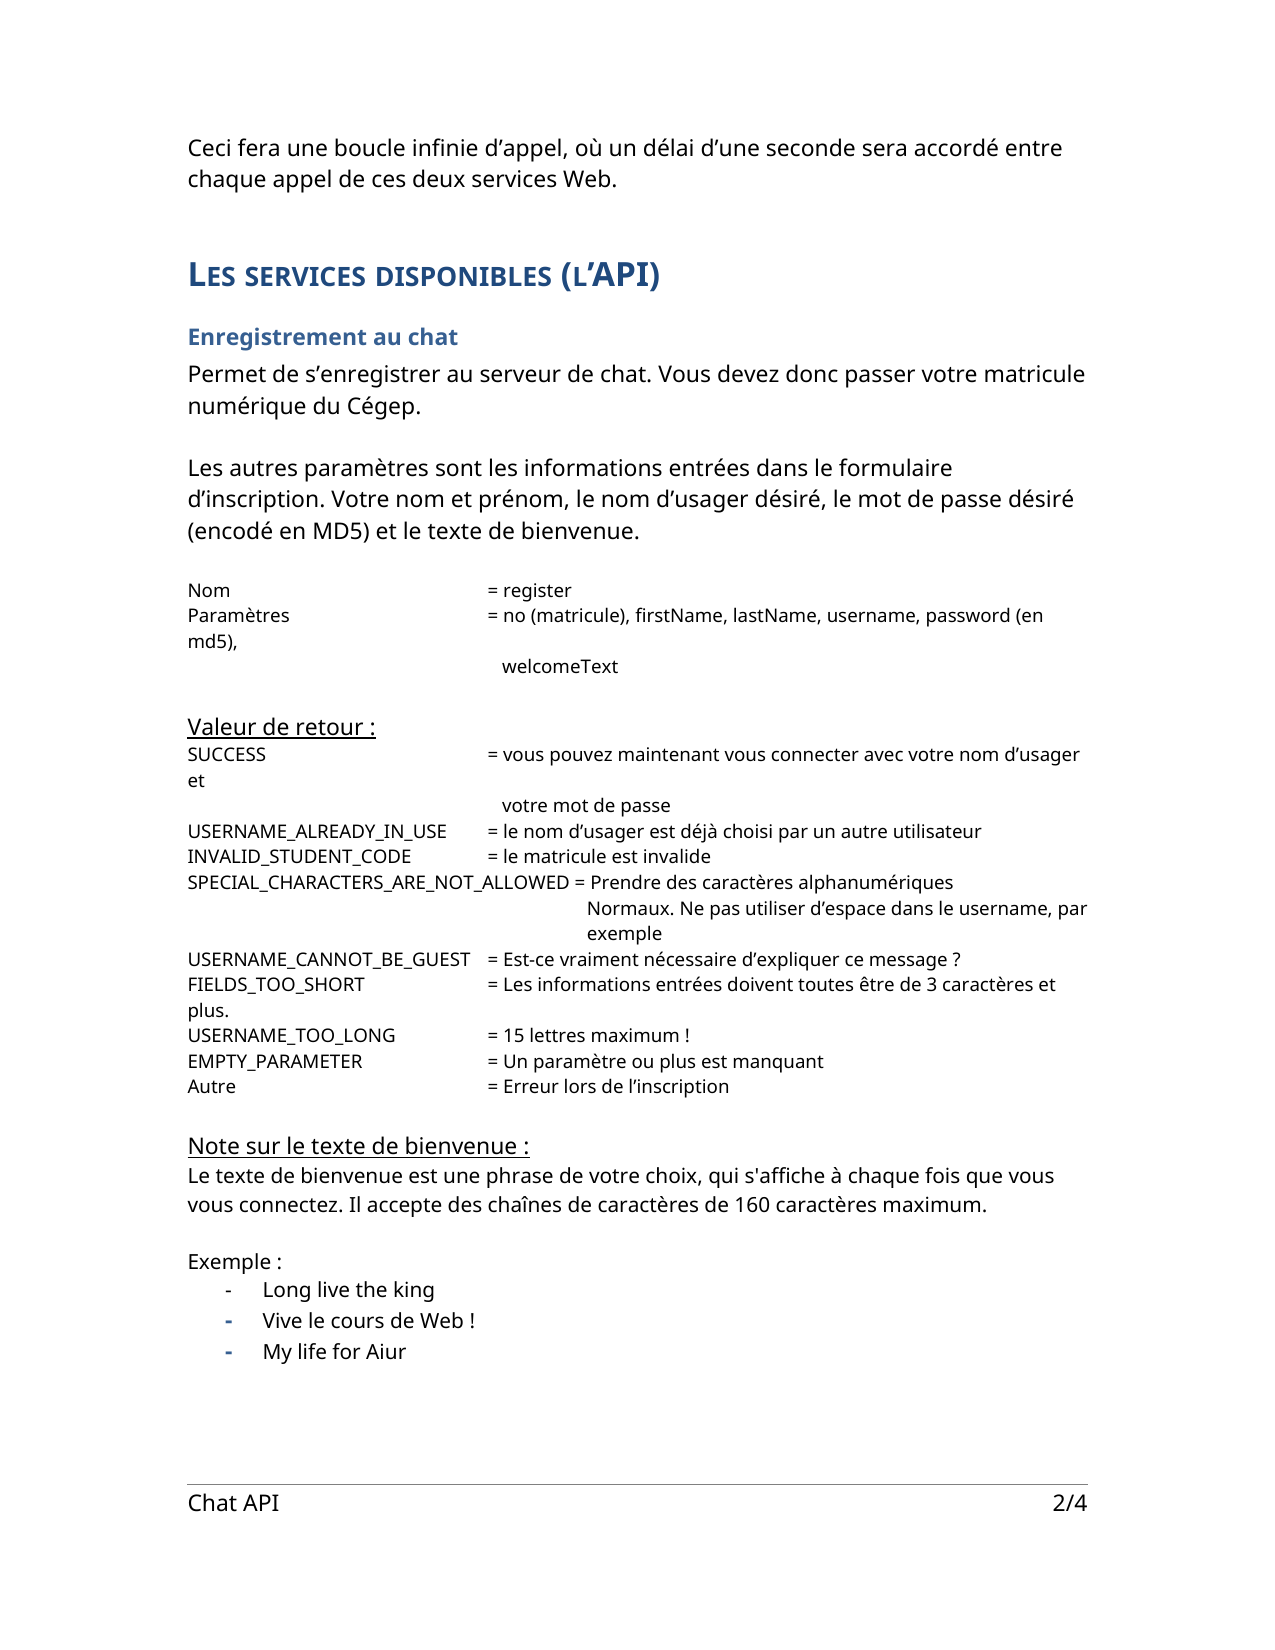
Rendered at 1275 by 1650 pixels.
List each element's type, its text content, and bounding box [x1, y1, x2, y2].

text SUCCESS = vous pouvez maintenant vous connecter avec votre nom d’usager et [187, 742, 1088, 793]
list My life for Aiur [225, 1335, 1088, 1366]
text FIELDS_TOO_SHORT = Les informations entrées doivent toutes être de 3 caractères et plus. [187, 971, 1088, 1022]
text welcomeText [487, 654, 1088, 679]
text Les autres paramètres sont les informations entrées dans le formulaire d’inscription. Votre nom et prénom, le nom d’usager désiré, le mot de passe désiré (encodé en MD5) et le texte de bienvenue. [187, 452, 1088, 546]
list Vive le cours de Web ! [225, 1304, 1088, 1335]
text USERNAME_CANNOT_BE_GUEST = Est-ce vraiment nécessaire d’expliquer ce message ? [187, 946, 1088, 971]
text Note sur le texte de bienvenue : [187, 1130, 1088, 1161]
text USERNAME_TOO_LONG = 15 lettres maximum ! [187, 1022, 1088, 1048]
text Nom = register [187, 577, 1088, 603]
text exemple [562, 920, 1088, 946]
text USERNAME_ALREADY_IN_USE = le nom d’usager est déjà choisi par un autre utilisateur [187, 818, 1088, 844]
subtitle Les services disponibles (l’API) [187, 250, 1088, 296]
text SPECIAL_CHARACTERS_ARE_NOT_ALLOWED = Prendre des caractères alphanumériques [187, 869, 1088, 895]
text Le texte de bienvenue est une phrase de votre choix, qui s'affiche à chaque fois que vous vous connectez. Il accepte des chaînes de caractères de 160 caractères maximum. [187, 1161, 1088, 1218]
subtitle Enregistrement au chat [187, 321, 1088, 352]
text Normaux. Ne pas utiliser d’espace dans le username, par [562, 895, 1088, 920]
text EMPTY_PARAMETER = Un paramètre ou plus est manquant [187, 1048, 1088, 1073]
text Autre = Erreur lors de l’inscription [187, 1073, 1088, 1099]
list Long live the king [225, 1275, 1088, 1304]
text Ceci fera une boucle infinie d’appel, où un délai d’une seconde sera accordé entre chaque appel de ces deux services Web. [187, 132, 1088, 194]
text INVALID_STUDENT_CODE = le matricule est invalide [187, 844, 1088, 869]
text Valeur de retour : [187, 710, 1088, 742]
text Paramètres = no (matricule), firstName, lastName, username, password (en md5), [187, 603, 1088, 654]
text Exemple : [187, 1247, 1088, 1275]
text Permet de s’enregistrer au serveur de chat. Vous devez donc passer votre matricule numérique du Cégep. [187, 358, 1088, 421]
text votre mot de passe [487, 793, 1088, 818]
